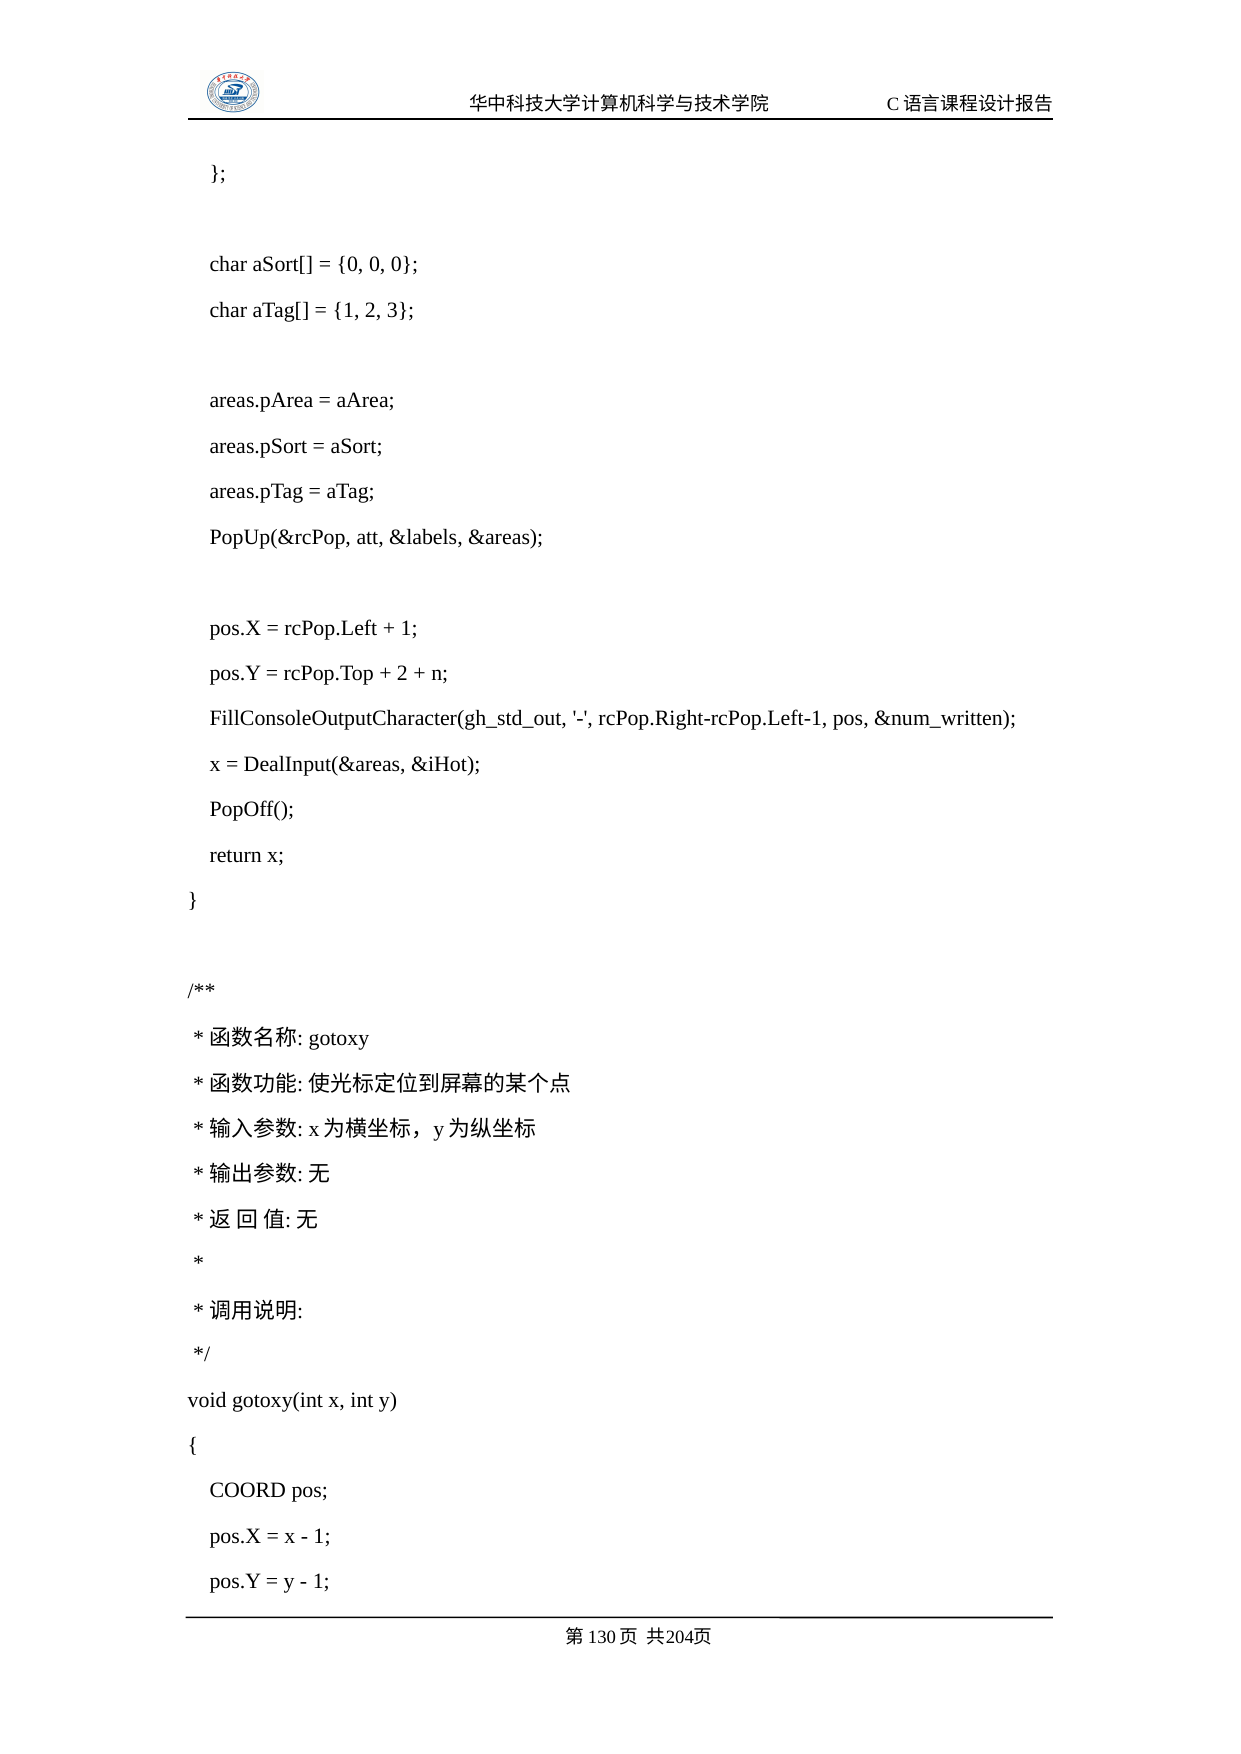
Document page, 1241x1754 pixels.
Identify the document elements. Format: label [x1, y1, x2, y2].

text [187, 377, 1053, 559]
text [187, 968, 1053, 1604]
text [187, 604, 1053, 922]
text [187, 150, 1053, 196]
picture [200, 70, 264, 113]
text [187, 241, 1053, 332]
